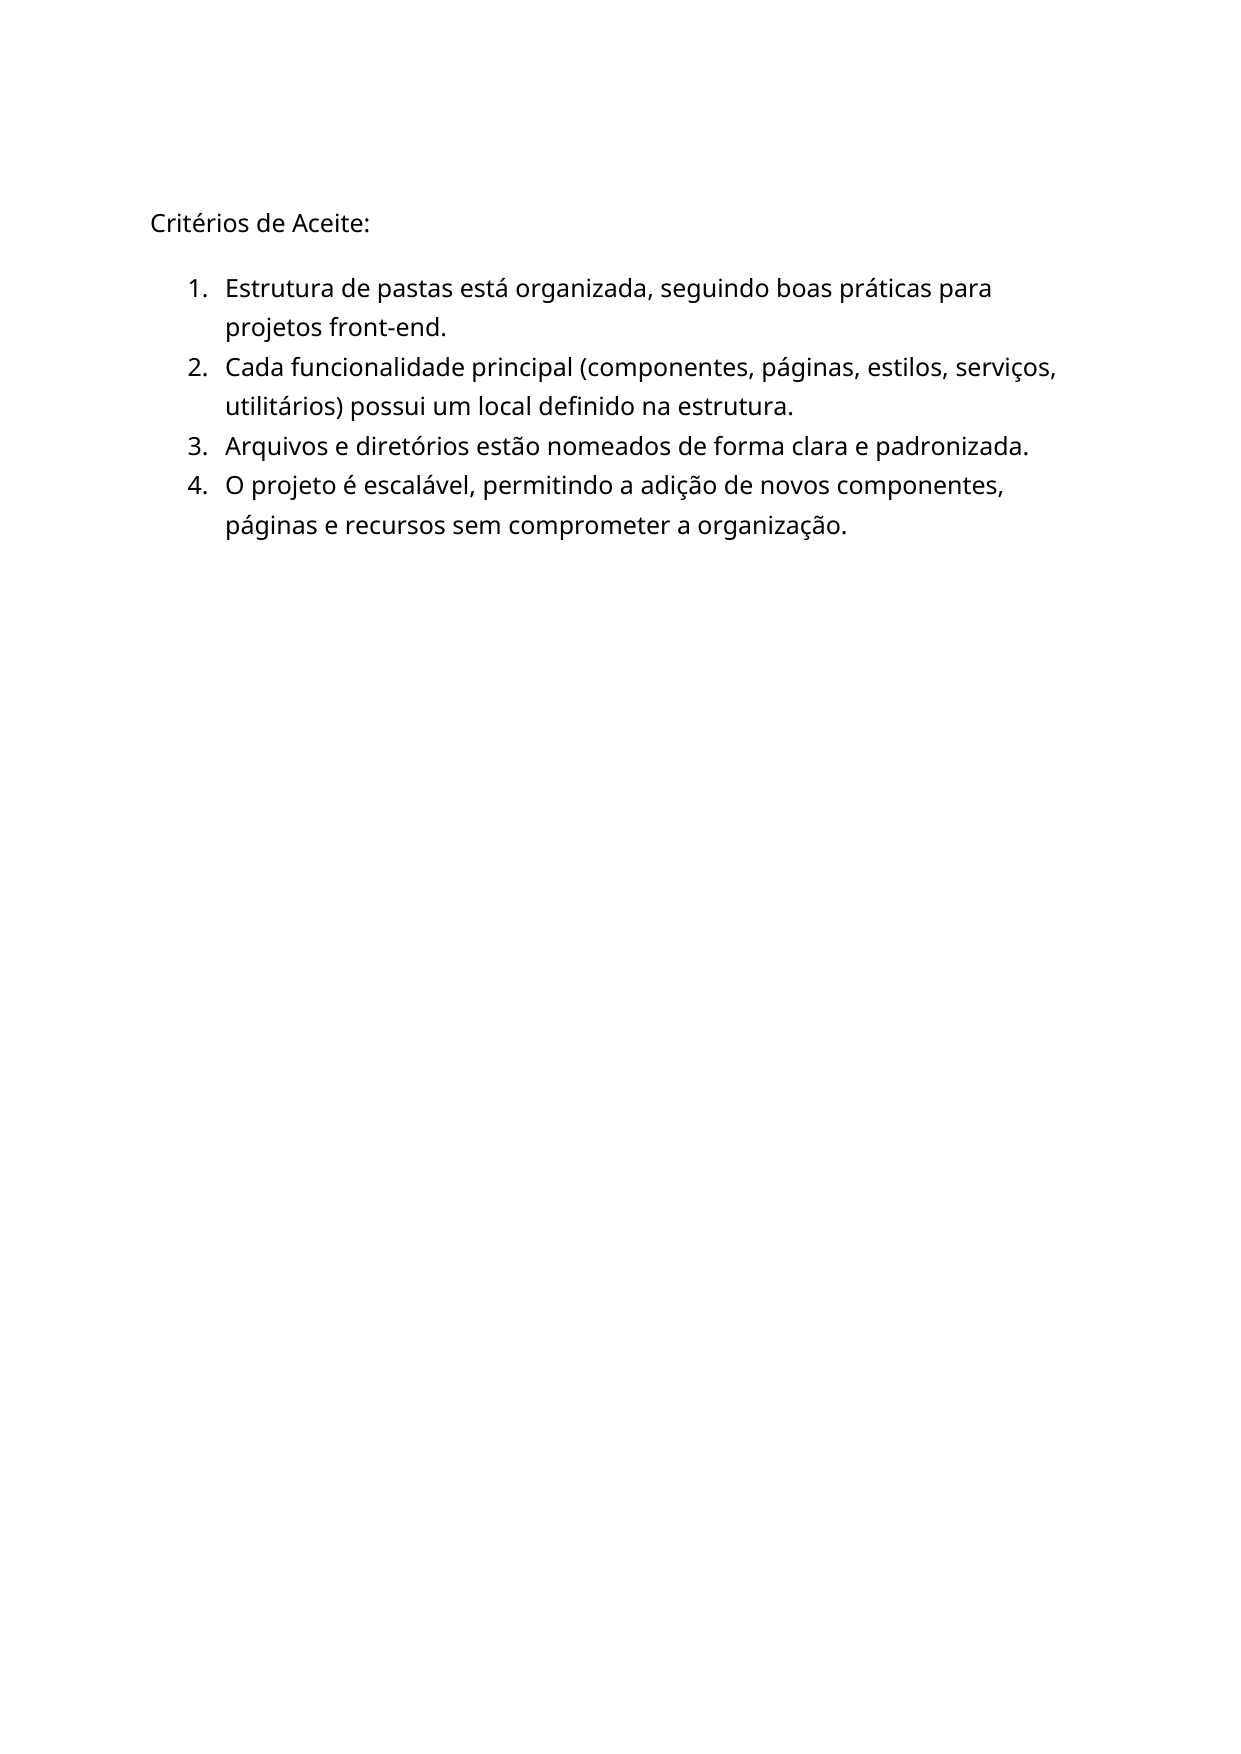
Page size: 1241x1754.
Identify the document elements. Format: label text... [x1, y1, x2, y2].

list Arquivos e diretórios estão nomeados de forma clara e padronizada. [187, 428, 1090, 463]
list O projeto é escalável, permitindo a adição de novos componentes, páginas e recursos sem comprometer a organização. [187, 468, 1090, 542]
list Estrutura de pastas está organizada, seguindo boas práticas para projetos front-end. [187, 271, 1090, 344]
list Cada funcionalidade principal (componentes, páginas, estilos, serviços, utilitários) possui um local definido na estrutura. [187, 349, 1090, 423]
text Critérios de Aceite: [150, 206, 1090, 240]
